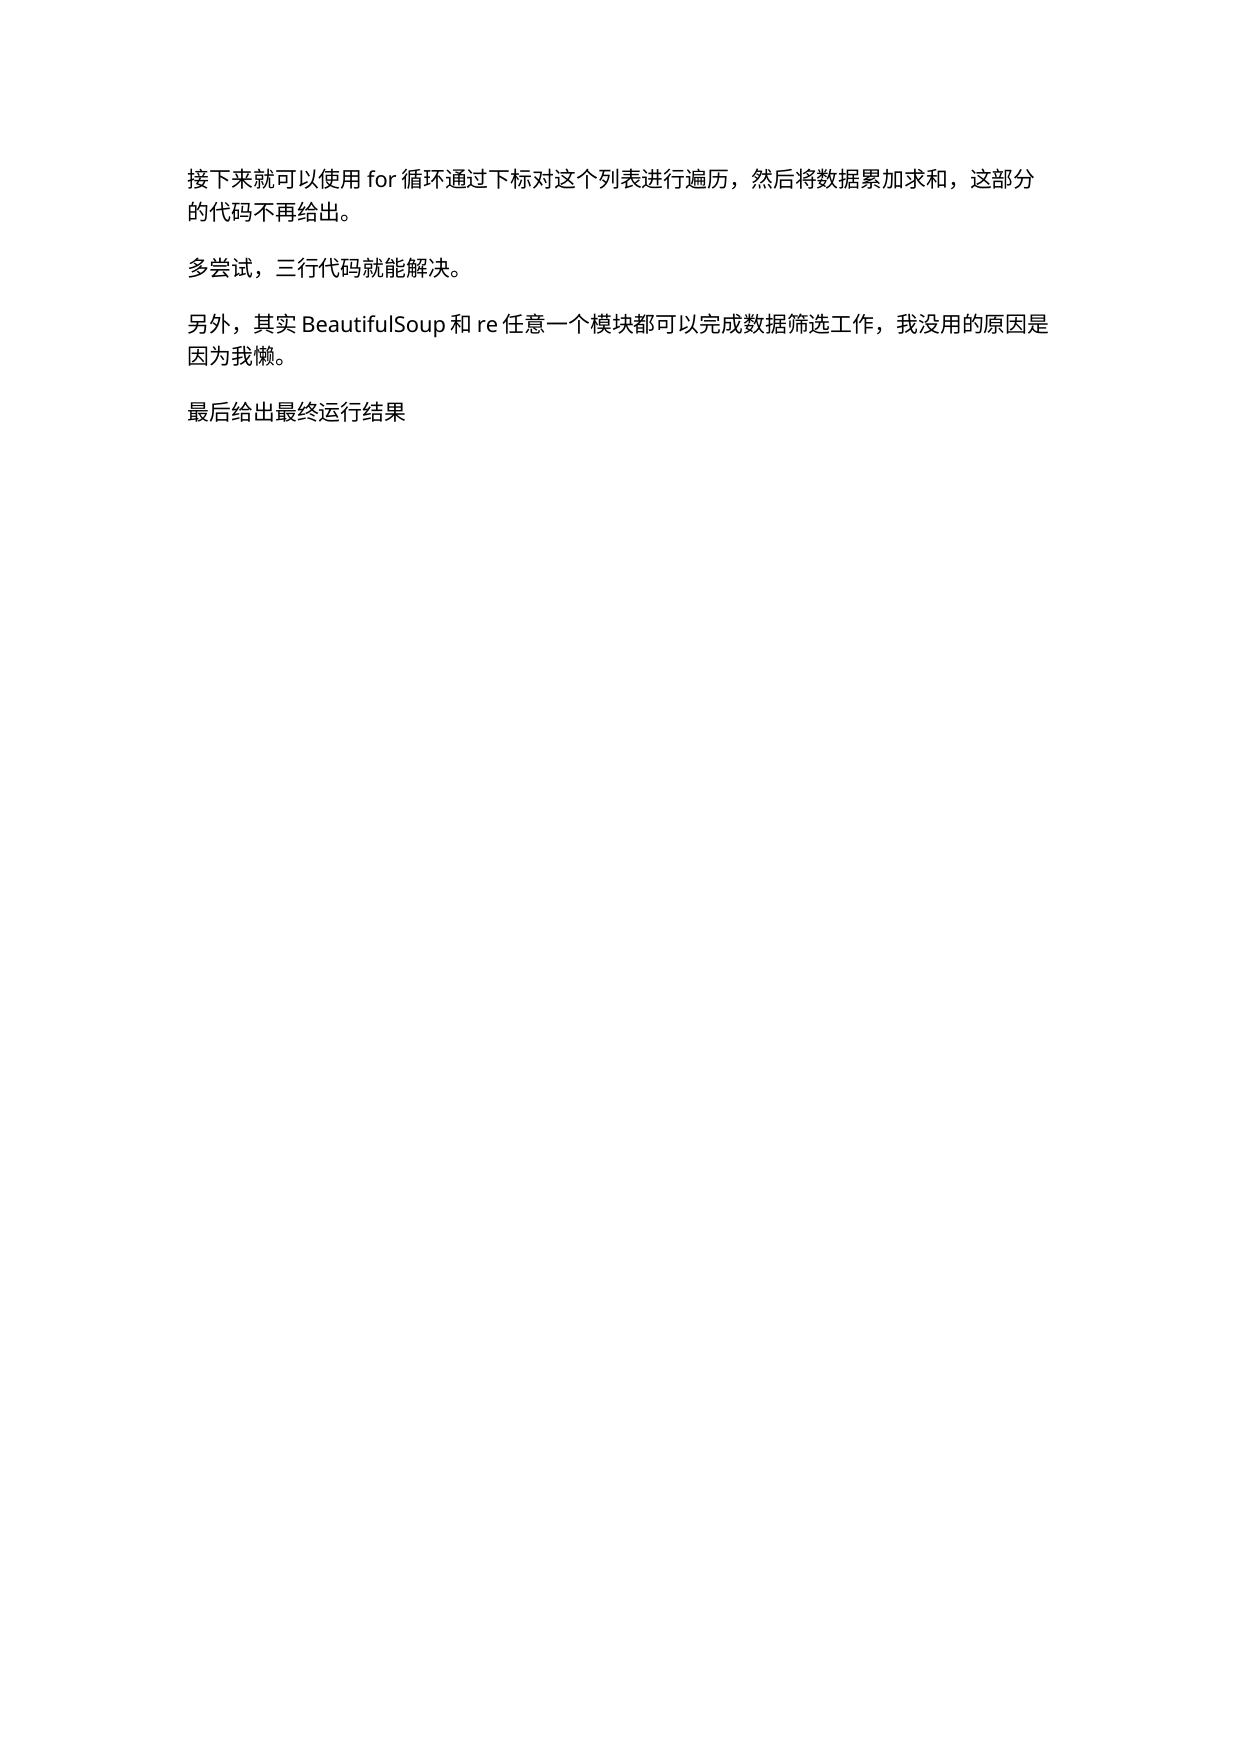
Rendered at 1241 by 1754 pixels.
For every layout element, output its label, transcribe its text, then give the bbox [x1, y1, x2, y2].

text 最后给出最终运行结果 [187, 395, 1053, 427]
text 多尝试，三行代码就能解决。 [187, 250, 1053, 283]
text 另外，其实BeautifulSoup和re任意一个模块都可以完成数据筛选工作，我没用的原因是因为我懒。 [187, 306, 1053, 371]
text 接下来就可以使用for循环通过下标对这个列表进行遍历，然后将数据累加求和，这部分的代码不再给出。 [187, 162, 1053, 227]
